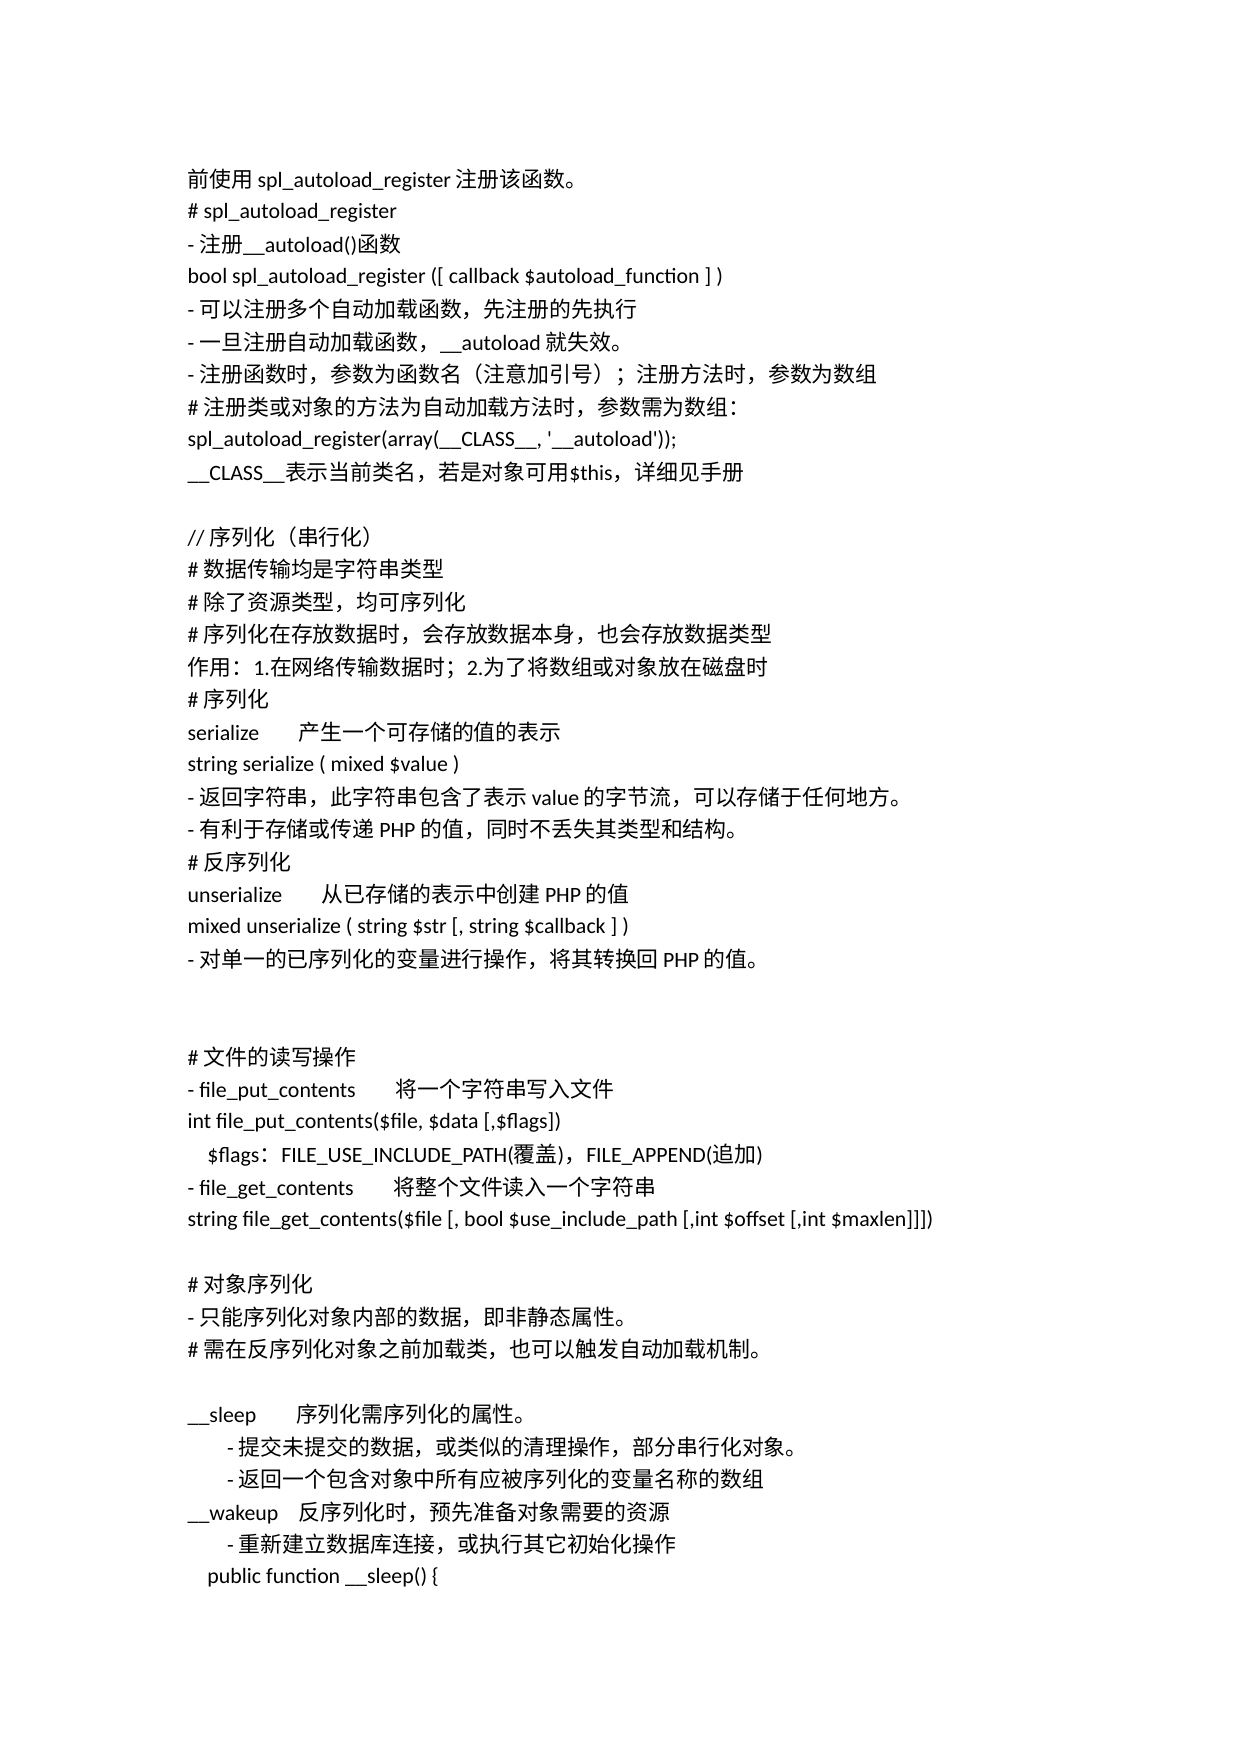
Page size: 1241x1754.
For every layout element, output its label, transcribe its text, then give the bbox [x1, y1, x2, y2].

text - 有利于存储或传递 PHP 的值，同时不丢失其类型和结构。 [187, 812, 1053, 844]
text $flags：FILE_USE_INCLUDE_PATH(覆盖)，FILE_APPEND(追加) [187, 1137, 1053, 1169]
text mixed unserialize ( string $str [, string $callback ] ) [187, 909, 1053, 942]
text # 数据传输均是字符串类型 [187, 552, 1053, 584]
text string serialize ( mixed $value ) [187, 747, 1053, 779]
text 作用：1.在网络传输数据时；2.为了将数组或对象放在磁盘时 [187, 649, 1053, 682]
text # 文件的读写操作 [187, 1039, 1053, 1072]
text bool spl_autoload_register ([ callback $autoload_function ] ) [187, 259, 1053, 292]
text # 反序列化 [187, 844, 1053, 877]
text # 序列化在存放数据时，会存放数据本身，也会存放数据类型 [187, 617, 1053, 649]
text - 提交未提交的数据，或类似的清理操作，部分串行化对象。 [187, 1429, 1053, 1462]
text spl_autoload_register(array(__CLASS__, '__autoload')); [187, 422, 1053, 454]
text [187, 162, 1053, 194]
text - 可以注册多个自动加载函数，先注册的先执行 [187, 292, 1053, 324]
text public function __sleep() { [187, 1559, 1053, 1592]
text __CLASS__表示当前类名，若是对象可用$this，详细见手册 [187, 454, 1053, 487]
text - file_put_contents 将一个字符串写入文件 [187, 1072, 1053, 1104]
text int file_put_contents($file, $data [,$flags]) [187, 1104, 1053, 1137]
text # 对象序列化 [187, 1267, 1053, 1299]
text - 对单一的已序列化的变量进行操作，将其转换回PHP的值。 [187, 942, 1053, 974]
text - 重新建立数据库连接，或执行其它初始化操作 [187, 1527, 1053, 1559]
text __wakeup 反序列化时，预先准备对象需要的资源 [187, 1494, 1053, 1527]
text string file_get_contents($file [, bool $use_include_path [,int $offset [,int $maxlen]]]) [187, 1202, 1053, 1234]
text - 注册__autoload()函数 [187, 227, 1053, 259]
text __sleep 序列化需序列化的属性。 [187, 1397, 1053, 1429]
text - file_get_contents 将整个文件读入一个字符串 [187, 1169, 1053, 1202]
text # spl_autoload_register [187, 194, 1053, 227]
text - 返回一个包含对象中所有应被序列化的变量名称的数组 [187, 1462, 1053, 1494]
text # 序列化 [187, 682, 1053, 714]
text // 序列化（串行化） [187, 519, 1053, 552]
text # 除了资源类型，均可序列化 [187, 584, 1053, 617]
text unserialize 从已存储的表示中创建PHP的值 [187, 877, 1053, 909]
text - 只能序列化对象内部的数据，即非静态属性。 [187, 1299, 1053, 1332]
text # 注册类或对象的方法为自动加载方法时，参数需为数组： [187, 389, 1053, 422]
text # 需在反序列化对象之前加载类，也可以触发自动加载机制。 [187, 1332, 1053, 1364]
text - 注册函数时，参数为函数名（注意加引号）；注册方法时，参数为数组 [187, 357, 1053, 389]
text - 一旦注册自动加载函数，__autoload就失效。 [187, 324, 1053, 357]
text serialize 产生一个可存储的值的表示 [187, 714, 1053, 747]
text - 返回字符串，此字符串包含了表示value的字节流，可以存储于任何地方。 [187, 779, 1053, 812]
